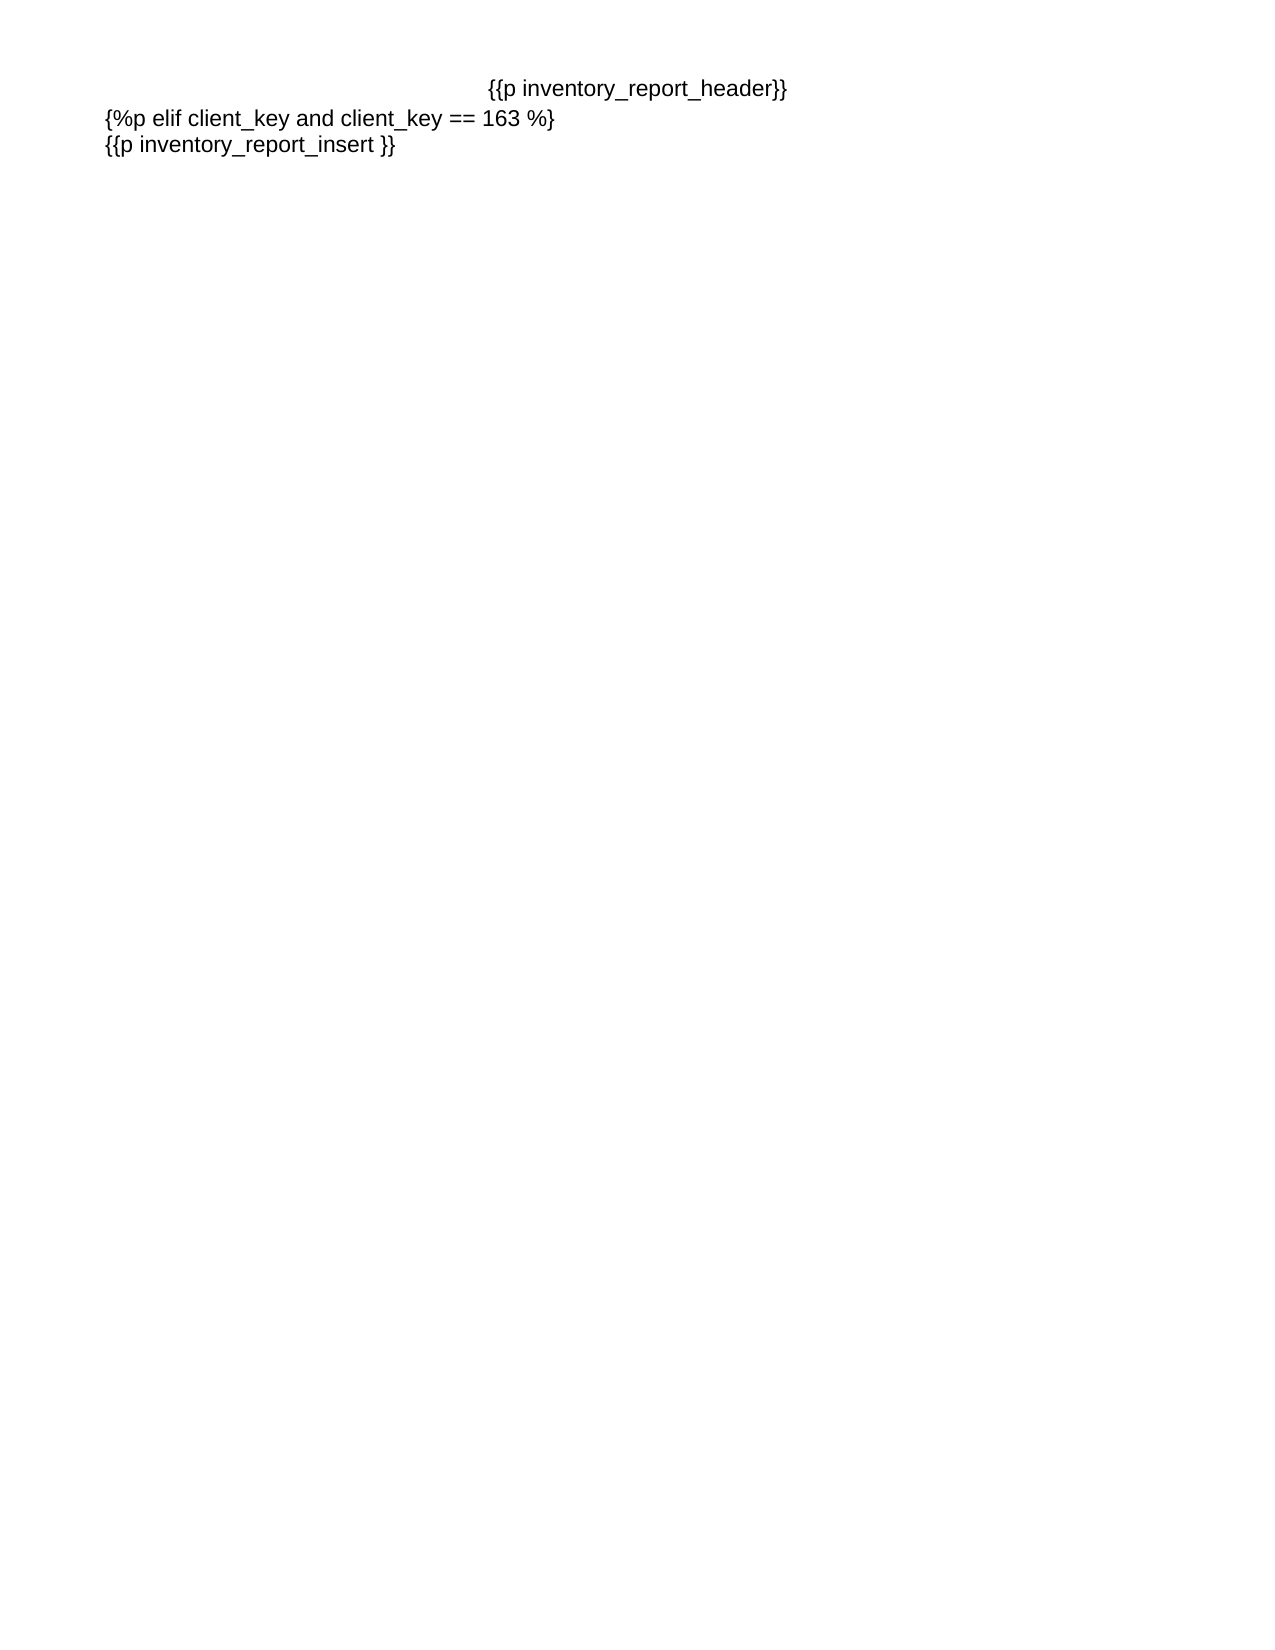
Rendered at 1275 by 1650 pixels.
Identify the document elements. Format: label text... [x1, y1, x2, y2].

text {{p inventory_report_insert }} [105, 131, 1170, 158]
text {%p elif client_key and client_key == 163 %} [105, 105, 1170, 131]
